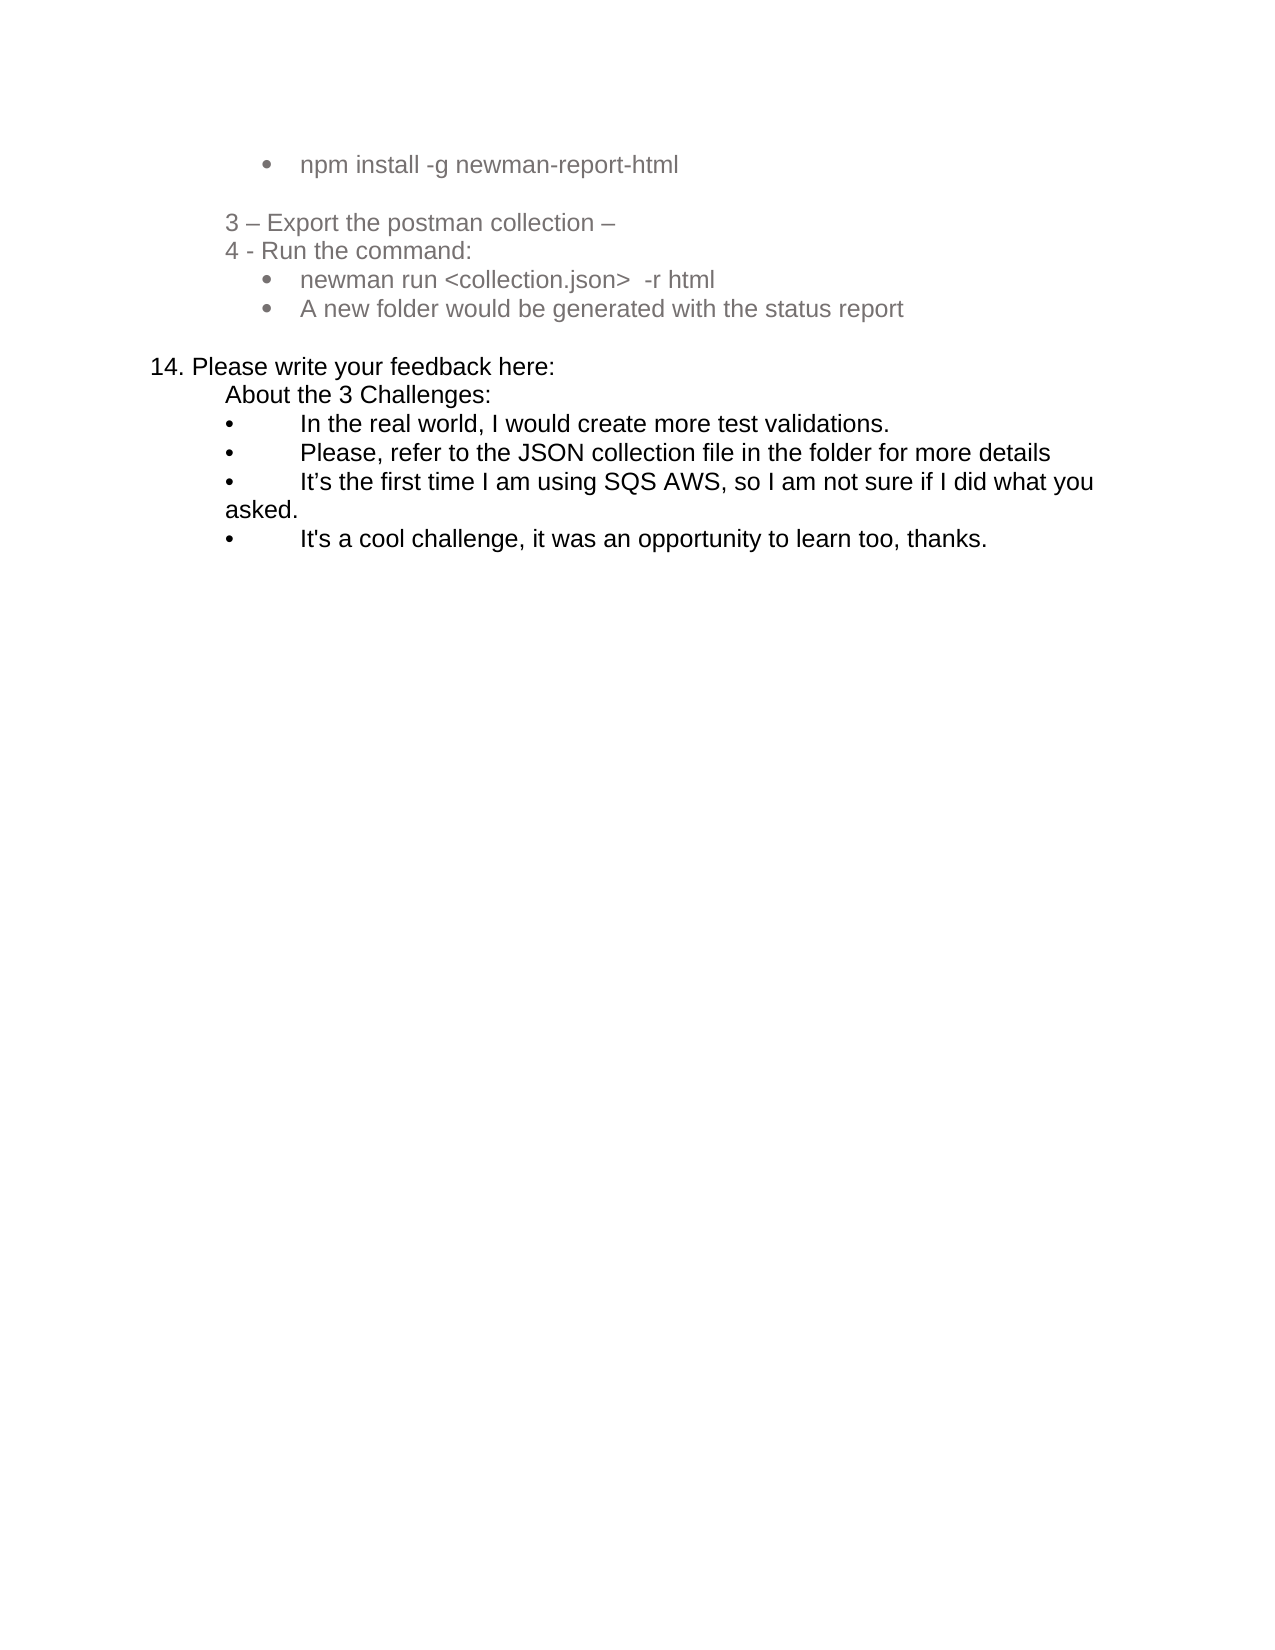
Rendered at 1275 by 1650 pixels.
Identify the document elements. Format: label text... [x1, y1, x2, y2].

list npm install -g newman-report-html [262, 150, 1125, 179]
text 14. Please write your feedback here: [150, 352, 1125, 380]
list A new folder would be generated with the status report [262, 294, 1125, 323]
list • It's a cool challenge, it was an opportunity to learn too, thanks. [225, 524, 1125, 553]
list • It’s the first time I am using SQS AWS, so I am not sure if I did what you asked. [225, 467, 1125, 524]
list • In the real world, I would create more test validations. [225, 409, 1125, 438]
text 3 – Export the postman collection – [225, 208, 1125, 236]
list newman run <collection.json> -r html [262, 265, 1125, 294]
list About the 3 Challenges: [225, 380, 1125, 409]
text 4 - Run the command: [225, 236, 1125, 265]
list • Please, refer to the JSON collection file in the folder for more details [225, 438, 1125, 467]
